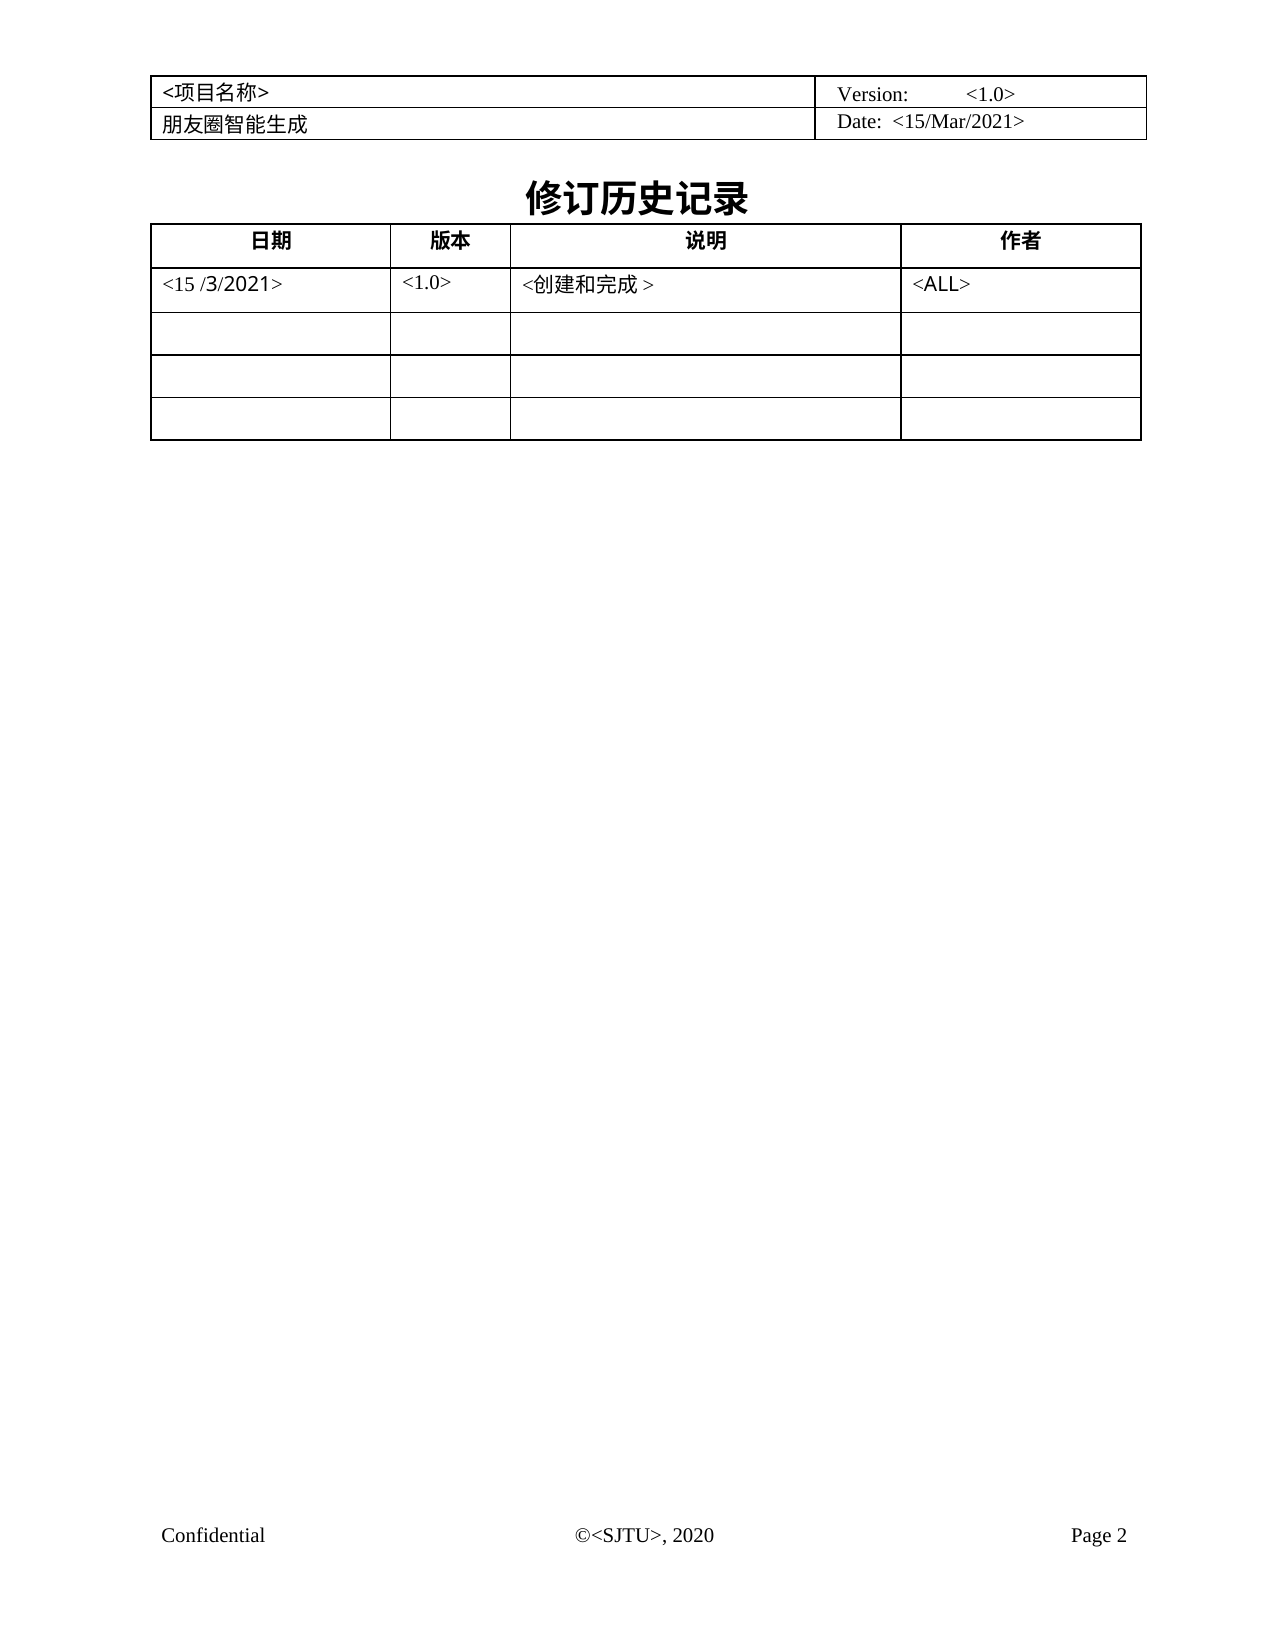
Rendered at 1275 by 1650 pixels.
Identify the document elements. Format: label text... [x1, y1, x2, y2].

table_cell [902, 313, 1140, 354]
table_header 说明 [511, 225, 900, 267]
table_cell [152, 398, 390, 439]
title 修订历史记录 [150, 169, 1125, 223]
table_cell [391, 313, 510, 354]
table_cell [391, 398, 510, 439]
table_cell [511, 398, 900, 439]
table_header 日期 [152, 225, 390, 267]
table_cell [511, 313, 900, 354]
table_cell [152, 313, 390, 354]
table_cell [391, 356, 510, 396]
table_cell <ALL> [902, 269, 1140, 311]
table_cell [511, 356, 900, 396]
table_cell [902, 356, 1140, 396]
table_cell [152, 356, 390, 396]
table_cell <15 /3/2021> [152, 269, 390, 311]
table_header 作者 [902, 225, 1140, 267]
table_header 版本 [391, 225, 510, 267]
table_cell <1.0> [391, 269, 510, 311]
table_cell <创建和完成 > [511, 269, 900, 311]
table_cell [902, 398, 1140, 439]
